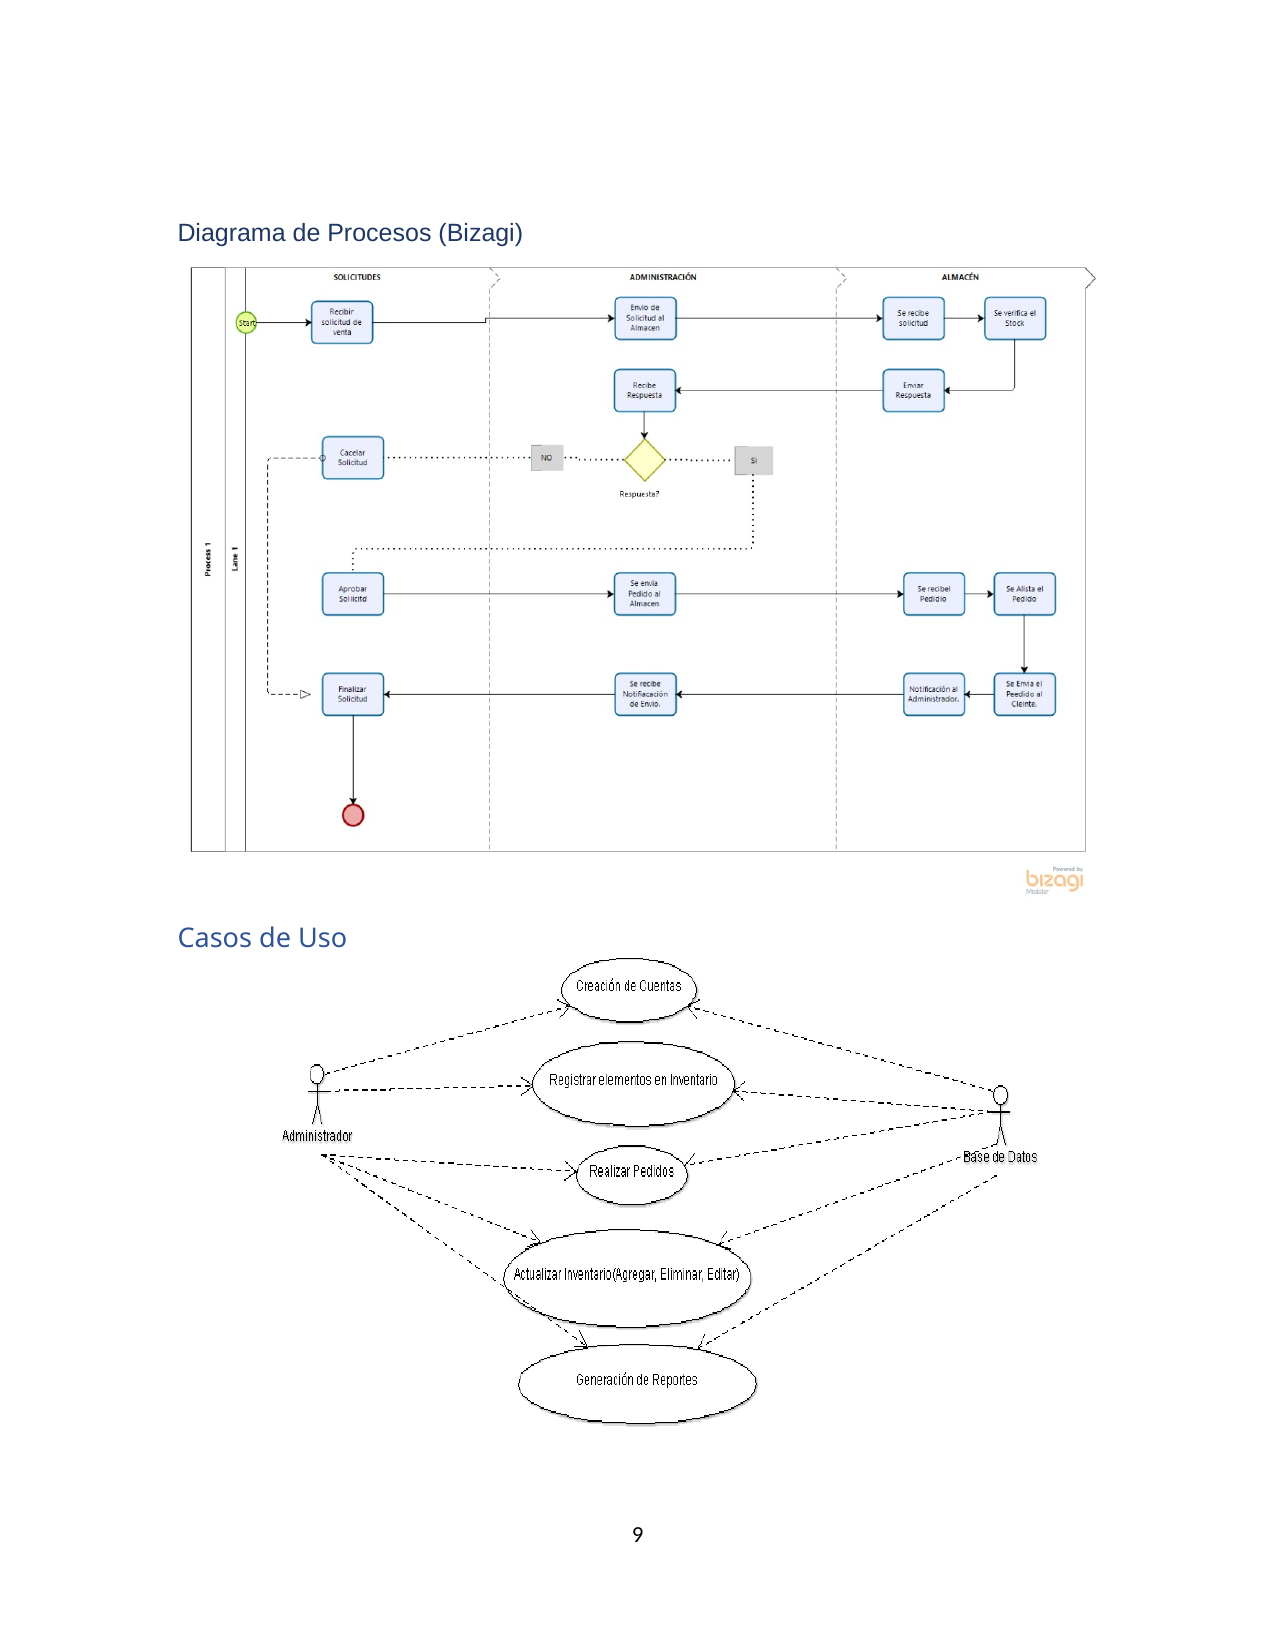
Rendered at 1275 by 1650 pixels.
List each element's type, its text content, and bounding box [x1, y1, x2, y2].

picture [177, 253, 1098, 916]
subtitle Diagrama de Procesos (Bizagi) [177, 218, 1098, 247]
subtitle Casos de Uso [177, 916, 1098, 956]
picture [177, 958, 1142, 1456]
